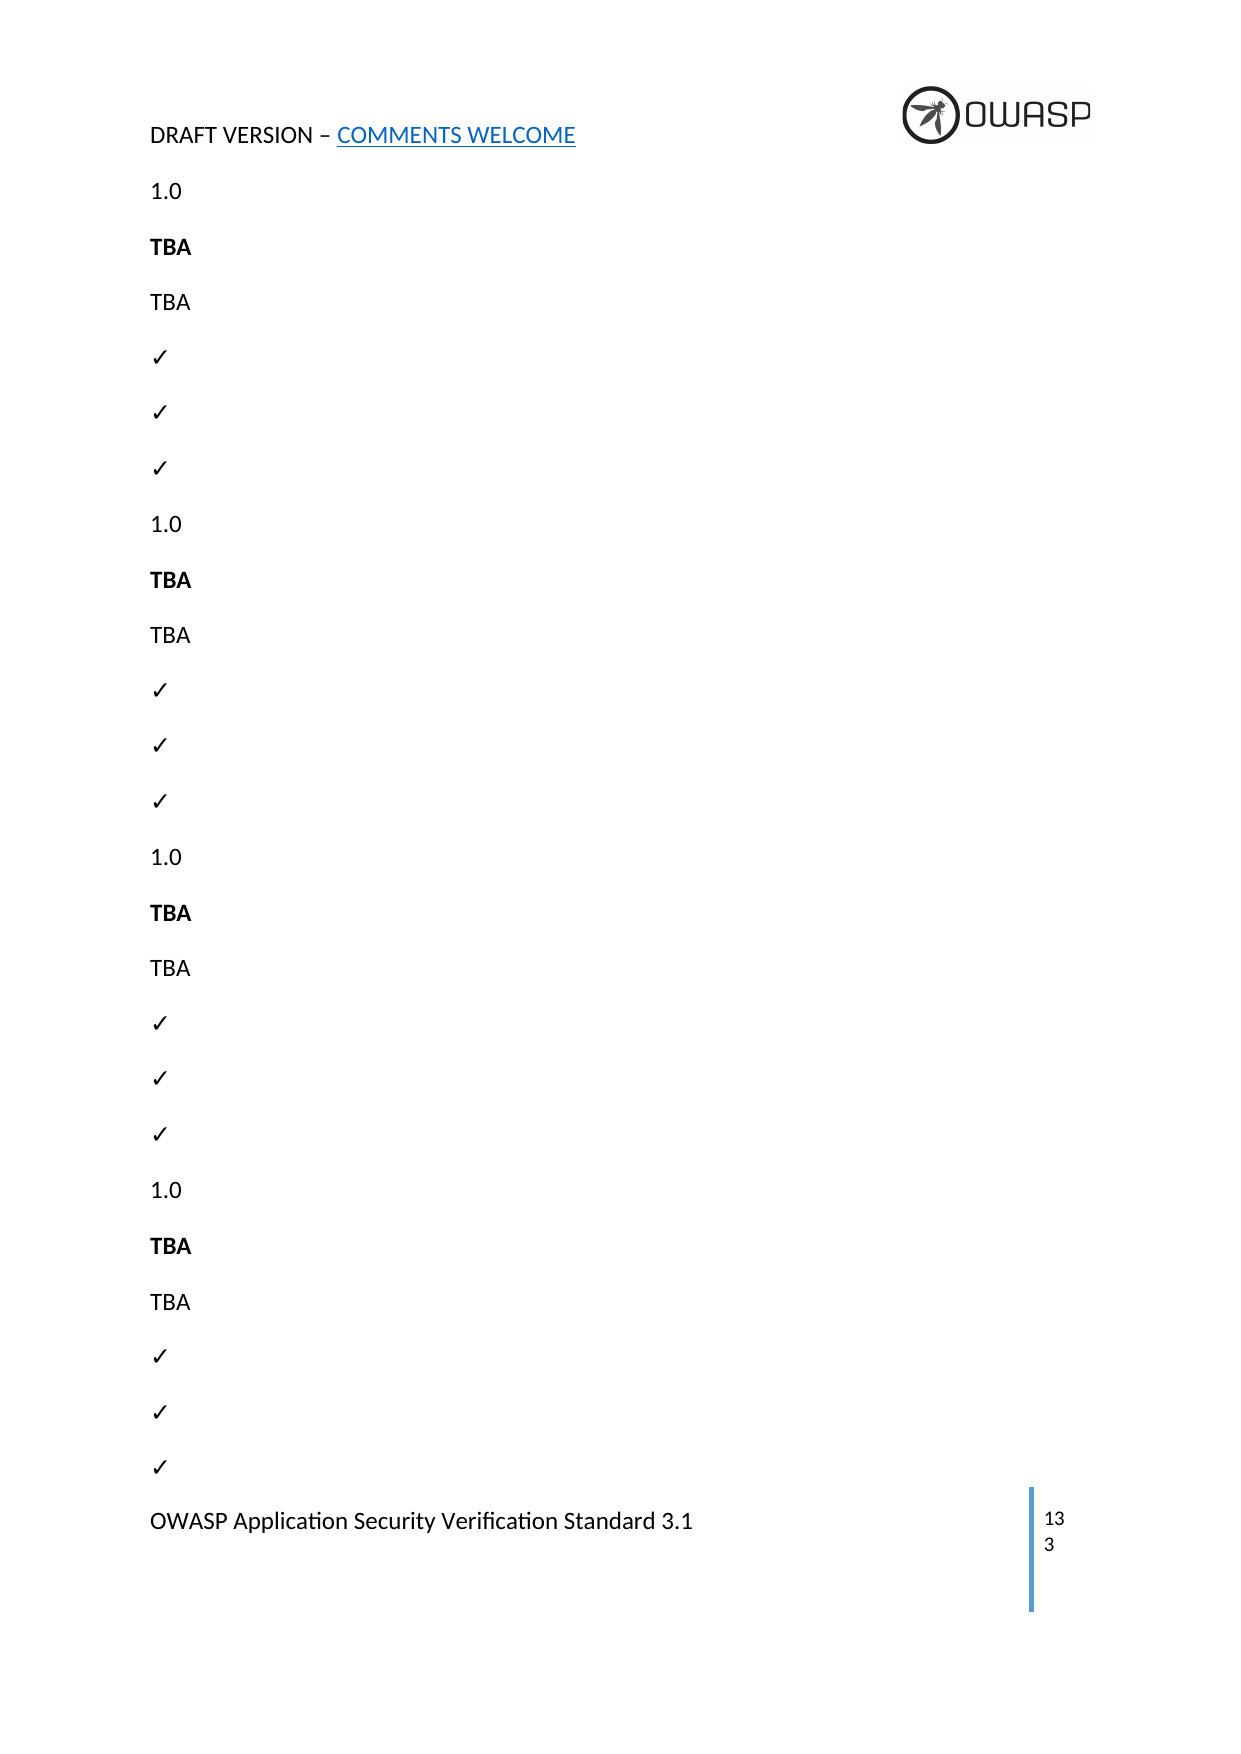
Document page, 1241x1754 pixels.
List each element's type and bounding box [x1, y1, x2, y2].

picture [902, 86, 1091, 144]
